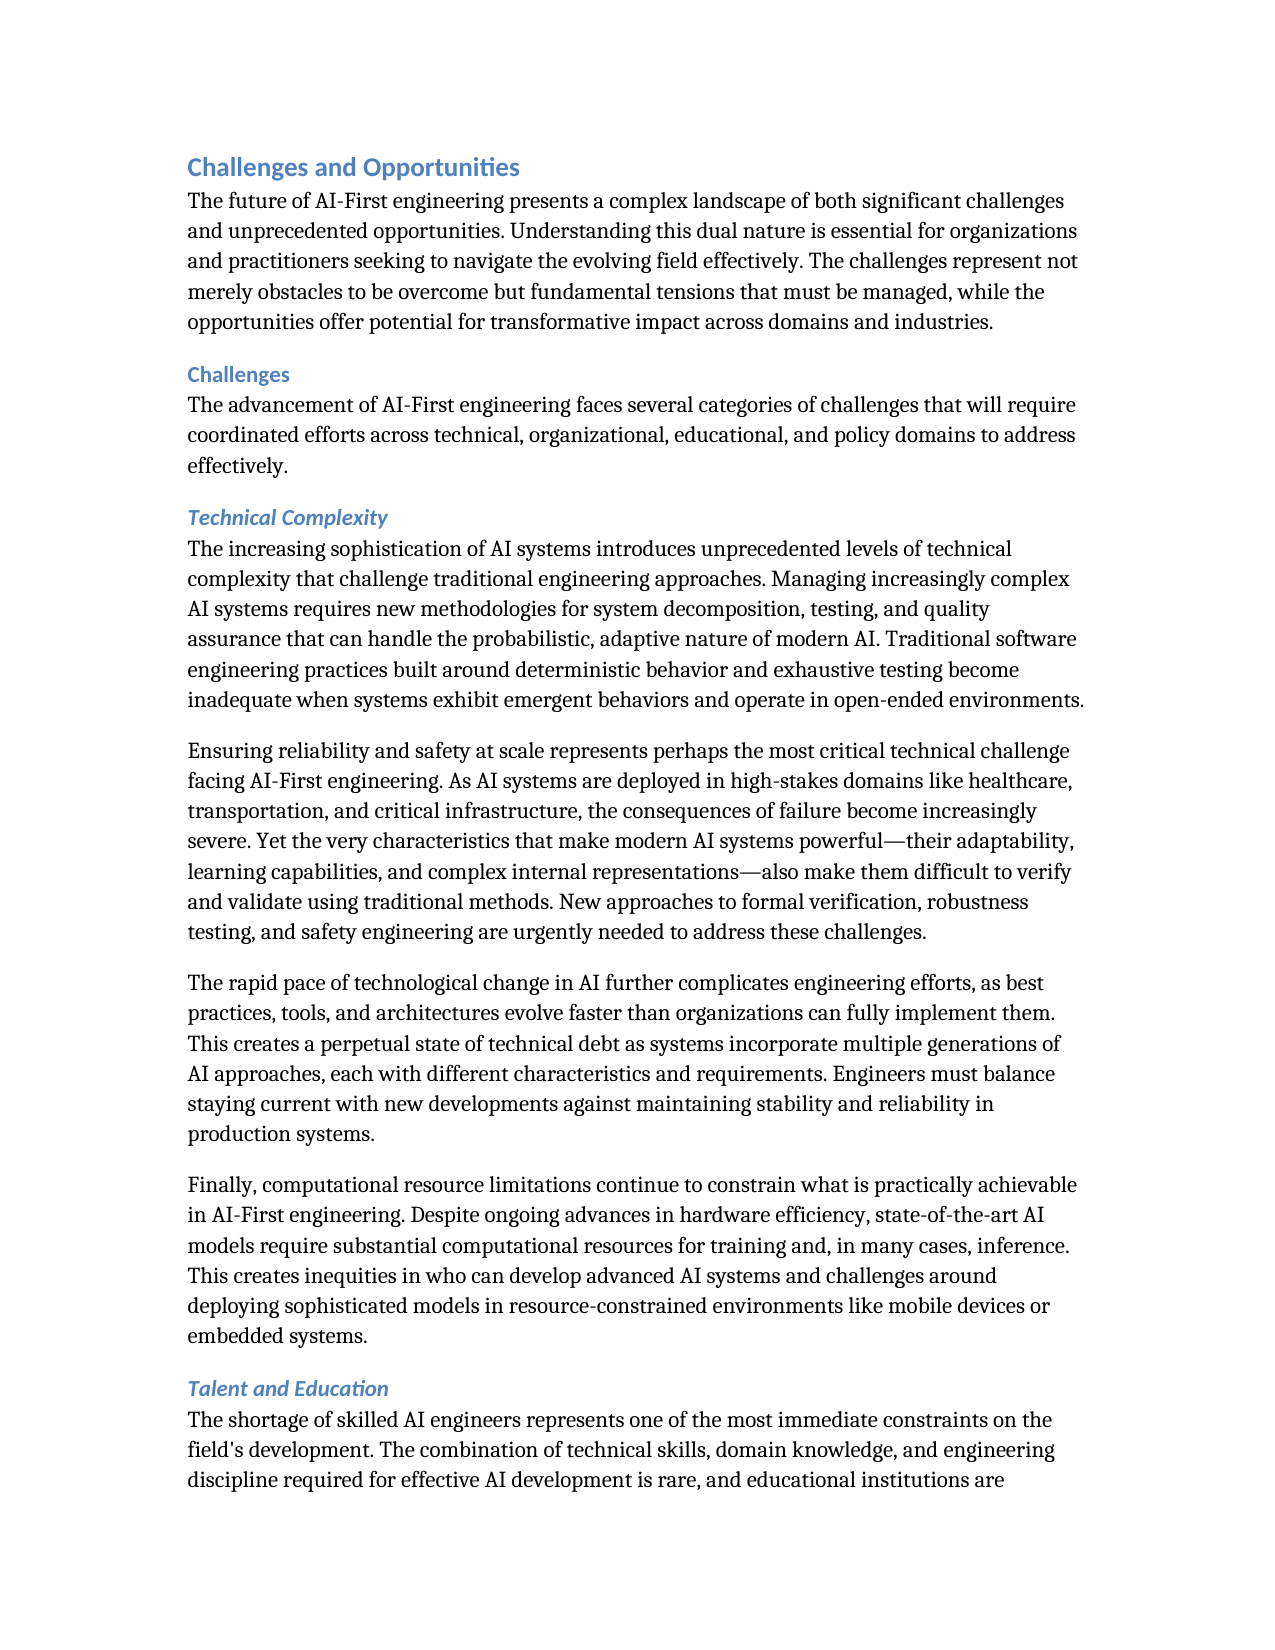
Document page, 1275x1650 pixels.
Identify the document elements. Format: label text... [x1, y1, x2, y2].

subtitle Challenges and Opportunities [187, 150, 1087, 183]
subtitle Talent and Education [187, 1374, 1087, 1402]
text The advancement of AI-First engineering faces several categories of challenges that will require coordinated efforts across technical, organizational, educational, and policy domains to address effectively. [187, 392, 1087, 479]
text The increasing sophistication of AI systems introduces unprecedented levels of technical complexity that challenge traditional engineering approaches. Managing increasingly complex AI systems requires new methodologies for system decomposition, testing, and quality assurance that can handle the probabilistic, adaptive nature of modern AI. Traditional software engineering practices built around deterministic behavior and exhaustive testing become inadequate when systems exhibit emergent behaviors and operate in open-ended environments. [187, 536, 1087, 713]
text The future of AI-First engineering presents a complex landscape of both significant challenges and unprecedented opportunities. Understanding this dual nature is essential for organizations and practitioners seeking to navigate the evolving field effectively. The challenges represent not merely obstacles to be overcome but fundamental tensions that must be managed, while the opportunities offer potential for transformative impact across domains and industries. [187, 188, 1087, 335]
subtitle Challenges [187, 360, 1087, 388]
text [187, 1406, 1087, 1493]
subtitle Technical Complexity [187, 503, 1087, 531]
text Finally, computational resource limitations continue to constrain what is practically achievable in AI-First engineering. Despite ongoing advances in hardware efficiency, state-of-the-art AI models require substantial computational resources for training and, in many cases, inference. This creates inequities in who can develop advanced AI systems and challenges around deploying sophisticated models in resource-constrained environments like mobile devices or embedded systems. [187, 1172, 1087, 1349]
text Ensuring reliability and safety at scale represents perhaps the most critical technical challenge facing AI-First engineering. As AI systems are deployed in high-stakes domains like healthcare, transportation, and critical infrastructure, the consequences of failure become increasingly severe. Yet the very characteristics that make modern AI systems powerful—their adaptability, learning capabilities, and complex internal representations—also make them difficult to verify and validate using traditional methods. New approaches to formal verification, robustness testing, and safety engineering are urgently needed to address these challenges. [187, 738, 1087, 945]
text The rapid pace of technological change in AI further complicates engineering efforts, as best practices, tools, and architectures evolve faster than organizations can fully implement them. This creates a perpetual state of technical debt as systems incorporate multiple generations of AI approaches, each with different characteristics and requirements. Engineers must balance staying current with new developments against maintaining stability and reliability in production systems. [187, 970, 1087, 1147]
